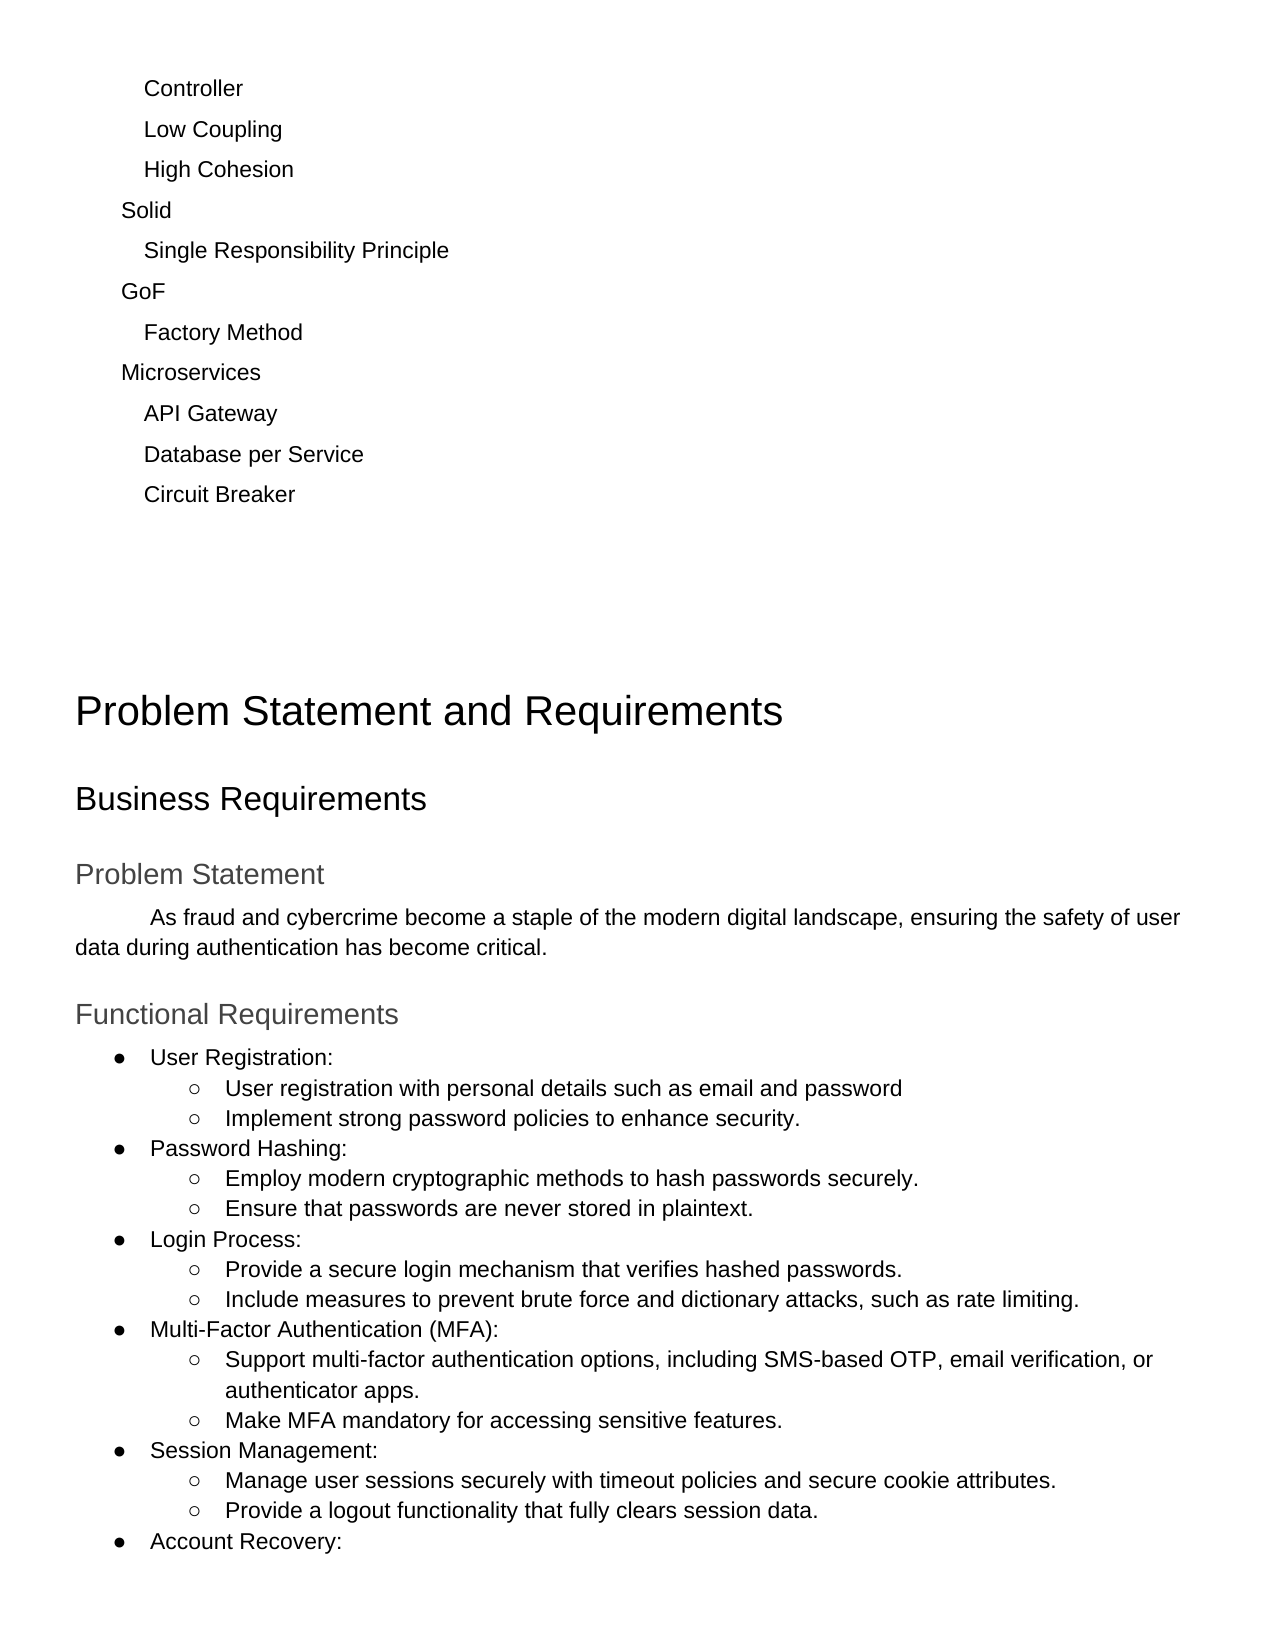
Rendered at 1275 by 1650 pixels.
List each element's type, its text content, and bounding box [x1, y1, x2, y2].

list Multi-Factor Authentication (MFA): [112, 1316, 1200, 1342]
subtitle Problem Statement [75, 857, 1200, 890]
list Provide a secure login mechanism that verifies hashed passwords. [187, 1256, 1200, 1282]
list Ensure that passwords are never stored in plaintext. [187, 1195, 1200, 1222]
list Password Hashing: [112, 1135, 1200, 1161]
subtitle Problem Statement and Requirements [75, 687, 1200, 734]
list Implement strong password policies to enhance security. [187, 1105, 1200, 1131]
list Make MFA mandatory for accessing sensitive features. [187, 1407, 1200, 1433]
list Support multi-factor authentication options, including SMS-based OTP, email verification, or authenticator apps. [187, 1346, 1200, 1403]
list Login Process: [112, 1226, 1200, 1252]
subtitle Functional Requirements [75, 997, 1200, 1031]
list User registration with personal details such as email and password [187, 1074, 1200, 1101]
list Session Management: [112, 1437, 1200, 1463]
list Employ modern cryptographic methods to hash passwords securely. [187, 1165, 1200, 1191]
list Account Recovery: [112, 1528, 1200, 1554]
list Include measures to prevent brute force and dictionary attacks, such as rate limiting. [187, 1286, 1200, 1312]
list Manage user sessions securely with timeout policies and secure cookie attributes. [187, 1467, 1200, 1493]
list User Registration: [112, 1044, 1200, 1071]
text As fraud and cybercrime become a staple of the modern digital landscape, ensuring the safety of user data during authentication has become critical. [75, 904, 1200, 960]
list Provide a logout functionality that fully clears session data. [187, 1497, 1200, 1524]
subtitle Business Requirements [75, 779, 1200, 818]
